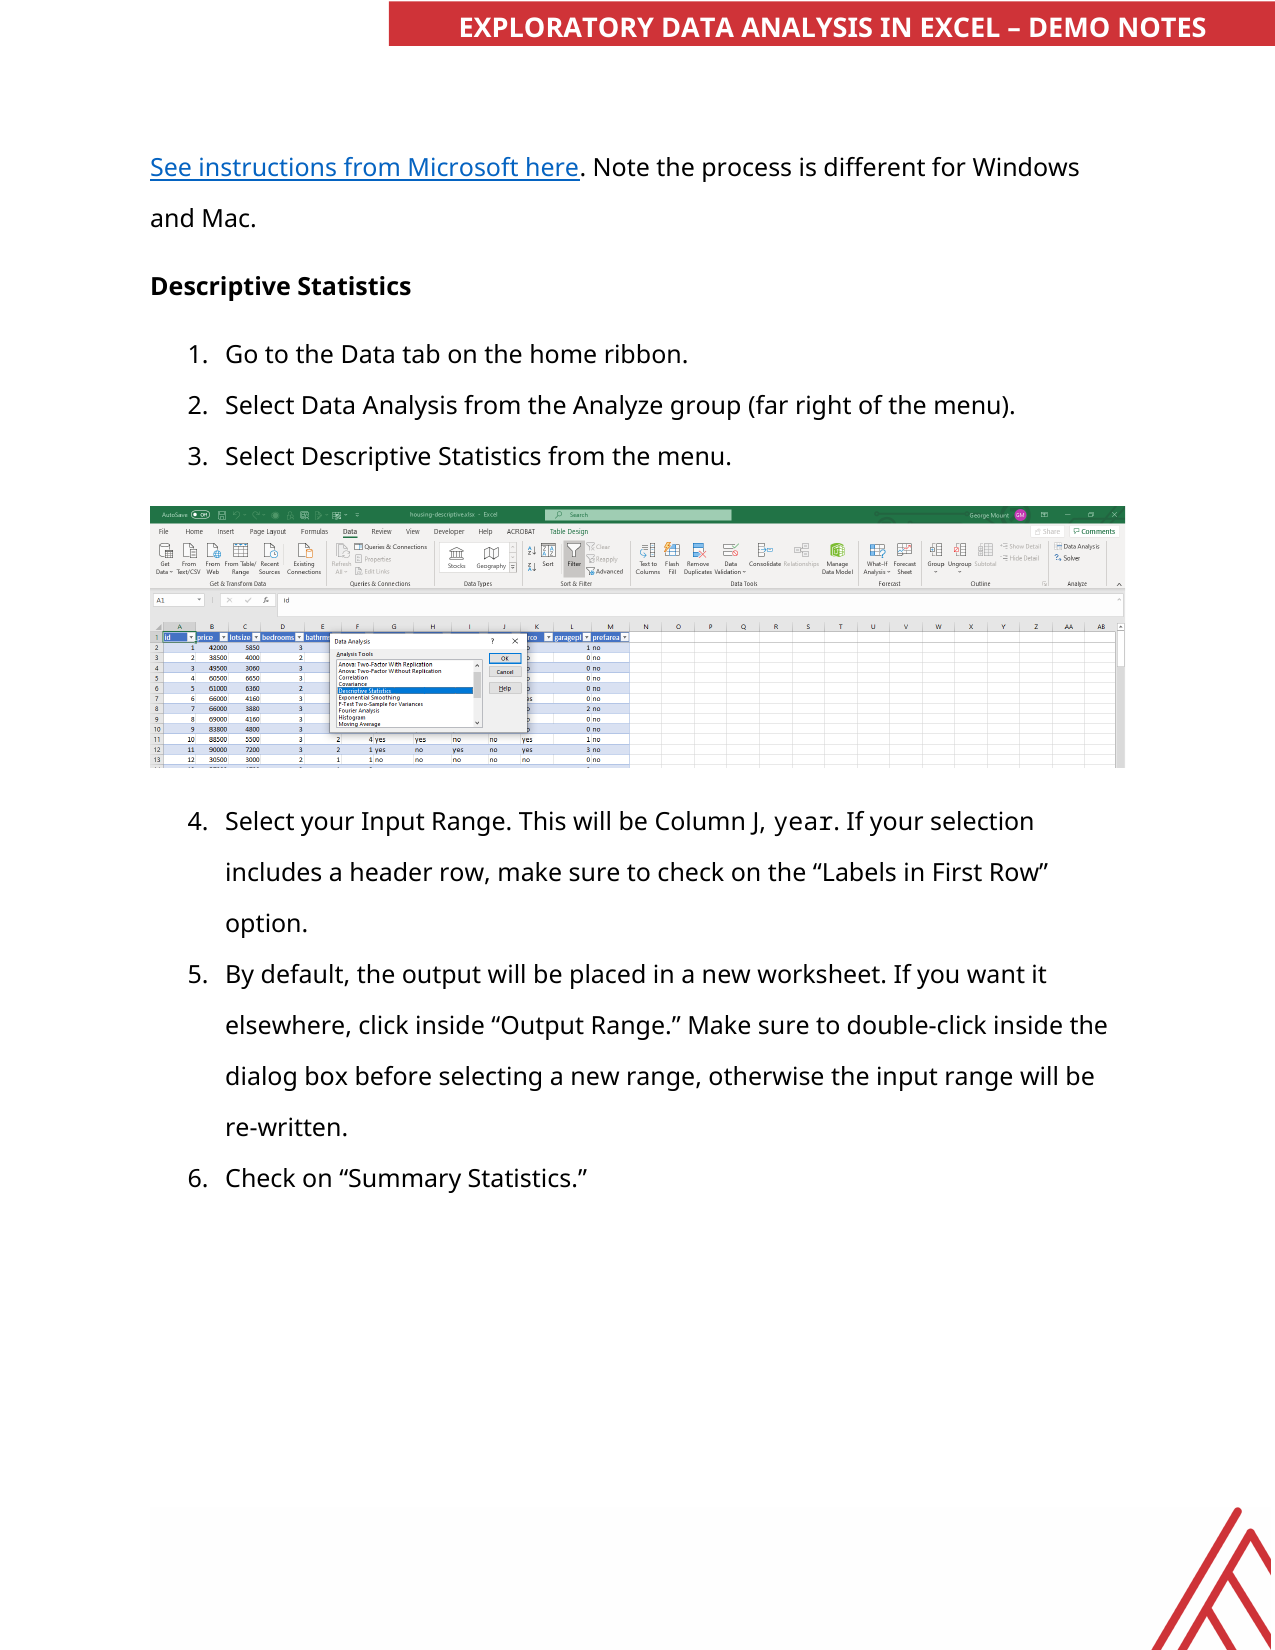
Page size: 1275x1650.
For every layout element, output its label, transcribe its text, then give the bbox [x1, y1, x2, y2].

list Check on “Summary Statistics.” [187, 1161, 1125, 1195]
picture [150, 1507, 1271, 1650]
picture [150, 506, 1125, 768]
text Descriptive Statistics [150, 269, 1125, 303]
list Select your Input Range. This will be Column J, year. If your selection includes a header row, make sure to check on the “Labels in First Row” option. [187, 804, 1125, 940]
list Select Data Analysis from the Analyze group (far right of the menu). [187, 387, 1125, 422]
list Select Descriptive Statistics from the menu. [187, 438, 1125, 473]
list By default, the output will be placed in a new worksheet. If you want it elsewhere, click inside “Output Range.” Make sure to double-click inside the dialog box before selecting a new range, otherwise the input range will be re-written. [187, 957, 1125, 1144]
list Go to the Data tab on the home ribbon. [187, 336, 1125, 371]
text See instructions from Microsoft here. Note the process is different for Windows and Mac. [150, 150, 1125, 235]
